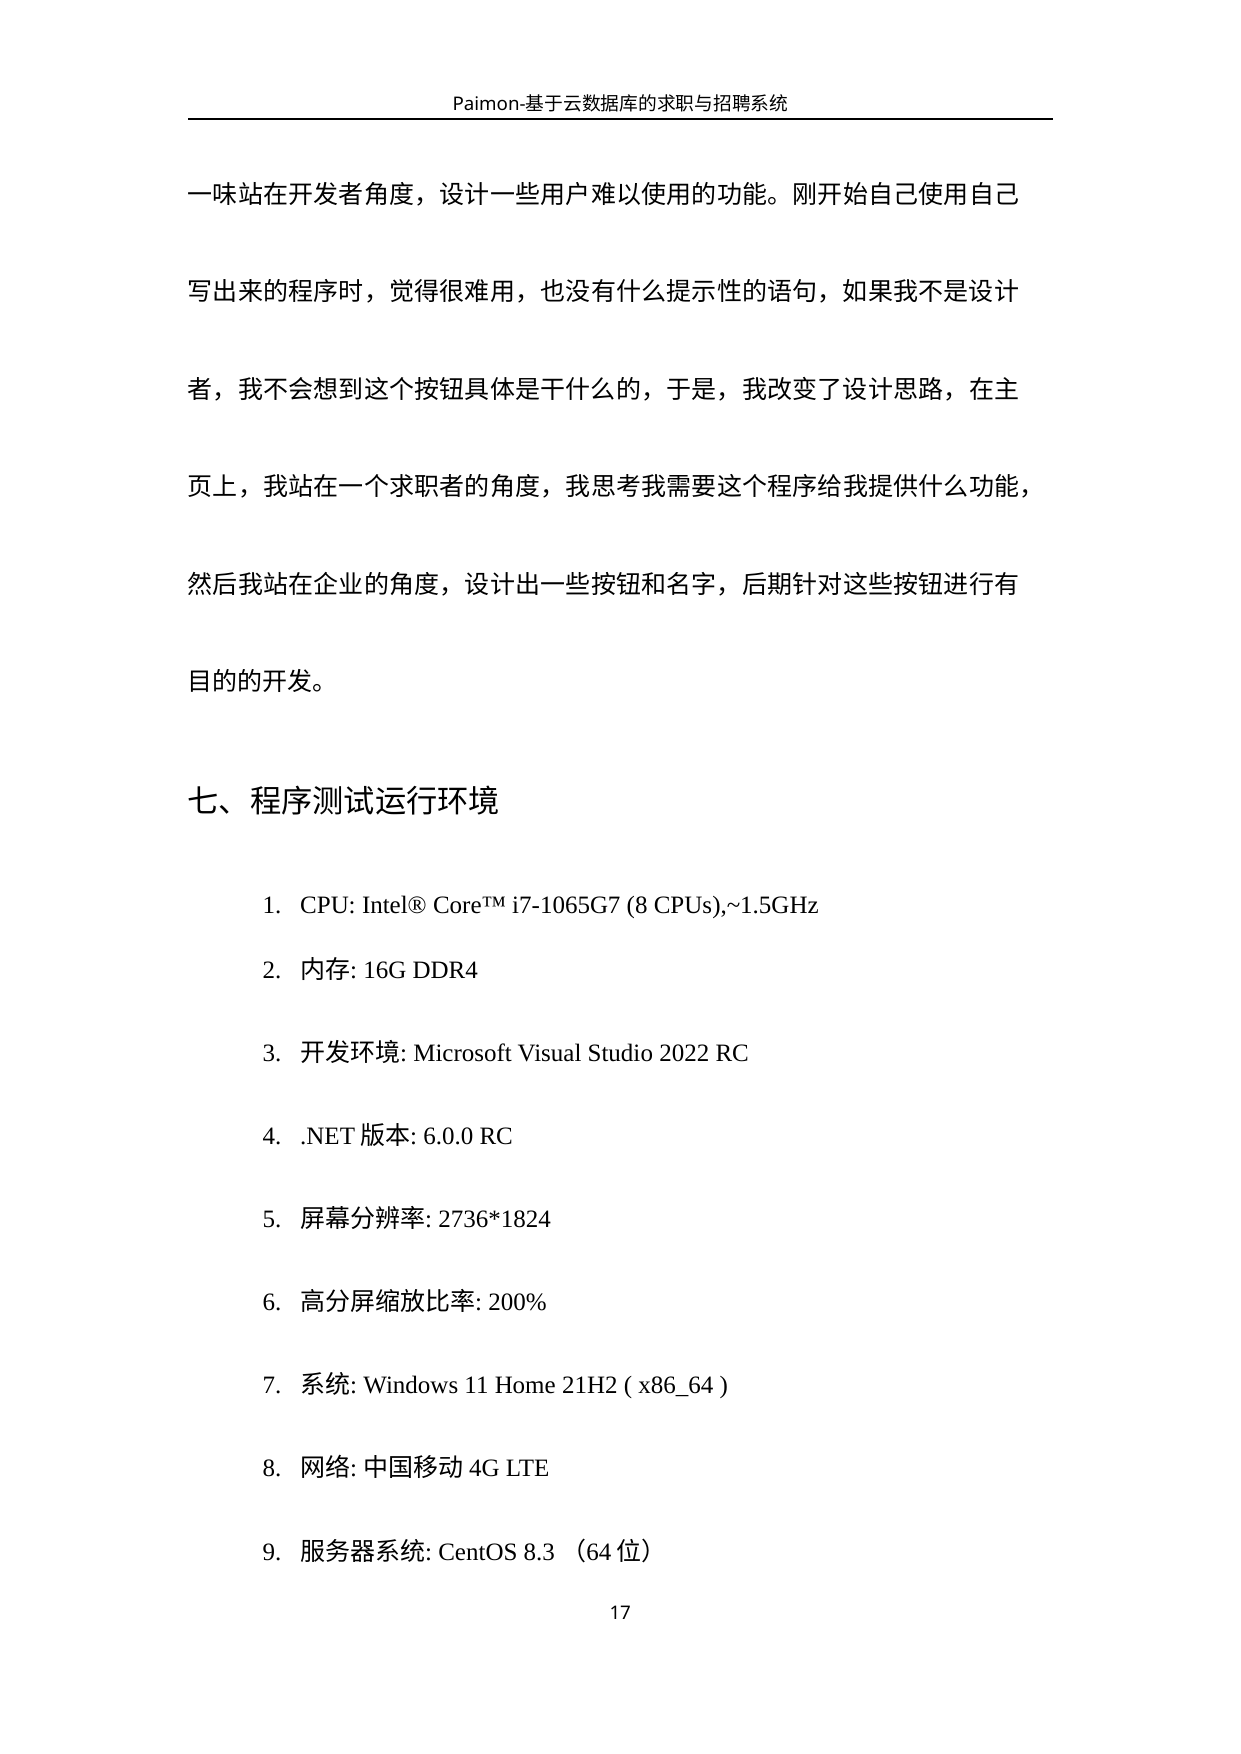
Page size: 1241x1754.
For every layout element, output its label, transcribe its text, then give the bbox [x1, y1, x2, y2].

list 高分屏缩放比率: 200% [262, 1267, 1019, 1332]
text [187, 160, 1019, 712]
subtitle 七、程序测试运行环境 [187, 766, 1053, 831]
list CPU: Intel® Core™ i7-1065G7 (8 CPUs),~1.5GHz [262, 888, 1019, 920]
list 网络: 中国移动 4G LTE [262, 1433, 1019, 1498]
list 系统: Windows 11 Home 21H2 ( x86_64 ) [262, 1350, 1019, 1415]
list 屏幕分辨率: 2736*1824 [262, 1184, 1019, 1249]
list 开发环境: Microsoft Visual Studio 2022 RC [262, 1018, 1019, 1083]
list .NET版本: 6.0.0 RC [262, 1101, 1019, 1166]
list 服务器系统: CentOS 8.3 （64位） [262, 1517, 1019, 1582]
list 内存: 16G DDR4 [262, 935, 1019, 1000]
